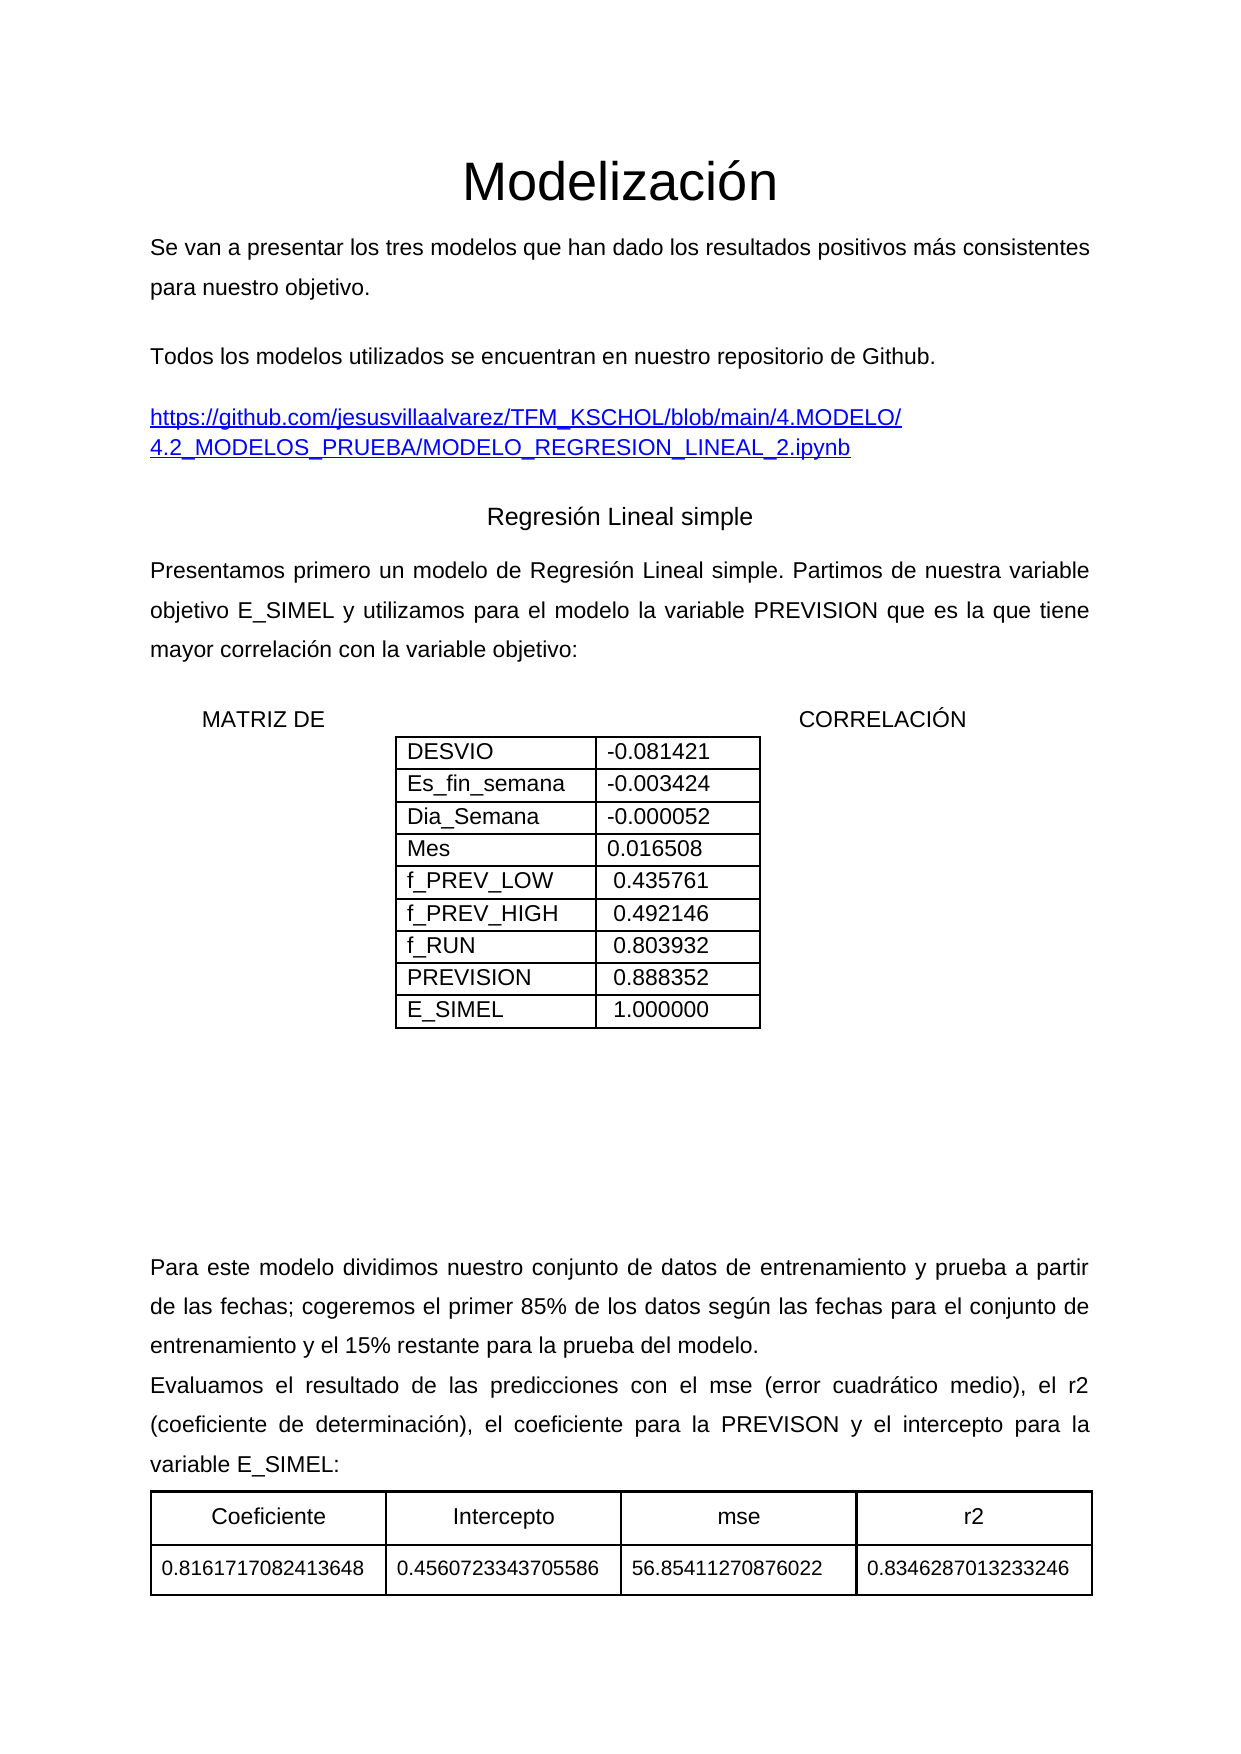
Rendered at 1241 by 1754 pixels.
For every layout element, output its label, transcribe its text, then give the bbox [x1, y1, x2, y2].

table_cell E_SIMEL [397, 996, 595, 1027]
table_cell f_PREV_LOW [397, 867, 595, 897]
table_cell -0.000052 [597, 803, 759, 833]
table_cell 0.492146 [597, 900, 759, 930]
text MATRIZ DE CORRELACIÓN [150, 706, 1090, 732]
text https://github.com/jesusvillaalvarez/TFM_KSCHOL/blob/main/4.MODELO/4.2_MODELOS_PRUEBA/MODELO_REGRESION_LINEAL_2.ipynb [150, 404, 1090, 460]
table_cell PREVISION [397, 964, 595, 994]
table_cell 0.888352 [597, 964, 759, 994]
text Se van a presentar los tres modelos que han dado los resultados positivos más consistentes para nuestro objetivo. [150, 234, 1090, 300]
table_header r2 [858, 1493, 1091, 1543]
text Todos los modelos utilizados se encuentran en nuestro repositorio de Github. [150, 343, 1090, 369]
table_cell 0.8346287013233246 [858, 1546, 1091, 1593]
text Para este modelo dividimos nuestro conjunto de datos de entrenamiento y prueba a partir de las fechas; cogeremos el primer 85% de los datos según las fechas para el conjunto de entrenamiento y el 15% restante para la prueba del modelo. [150, 1253, 1090, 1359]
table_cell Es_fin_semana [397, 770, 595, 801]
table_cell 0.435761 [597, 867, 759, 897]
table_cell 0.016508 [597, 835, 759, 865]
table_header -0.081421 [597, 738, 759, 768]
table_header mse [622, 1493, 855, 1543]
table_cell -0.003424 [597, 770, 759, 801]
text Evaluamos el resultado de las predicciones con el mse (error cuadrático medio), el r2 (coeficiente de determinación), el coeficiente para la PREVISON y el intercepto para la variable E_SIMEL: [150, 1372, 1090, 1477]
text Presentamos primero un modelo de Regresión Lineal simple. Partimos de nuestra variable objetivo E_SIMEL y utilizamos para el modelo la variable PREVISION que es la que tiene mayor correlación con la variable objetivo: [150, 557, 1090, 662]
table_cell Dia_Semana [397, 803, 595, 833]
table_cell 0.803932 [597, 932, 759, 962]
table_cell Mes [397, 835, 595, 865]
table_header Intercepto [387, 1493, 620, 1543]
table_cell 0.8161717082413648 [152, 1546, 385, 1593]
subtitle Regresión Lineal simple [150, 502, 1090, 530]
table_cell 0.4560723343705586 [387, 1546, 620, 1593]
table_cell 1.000000 [597, 996, 759, 1027]
subtitle Modelización [150, 150, 1090, 212]
table_cell f_RUN [397, 932, 595, 962]
table_header DESVIO [397, 738, 595, 768]
table_cell f_PREV_HIGH [397, 900, 595, 930]
table_cell 56.85411270876022 [622, 1546, 855, 1593]
table_header Coeficiente [152, 1493, 385, 1543]
